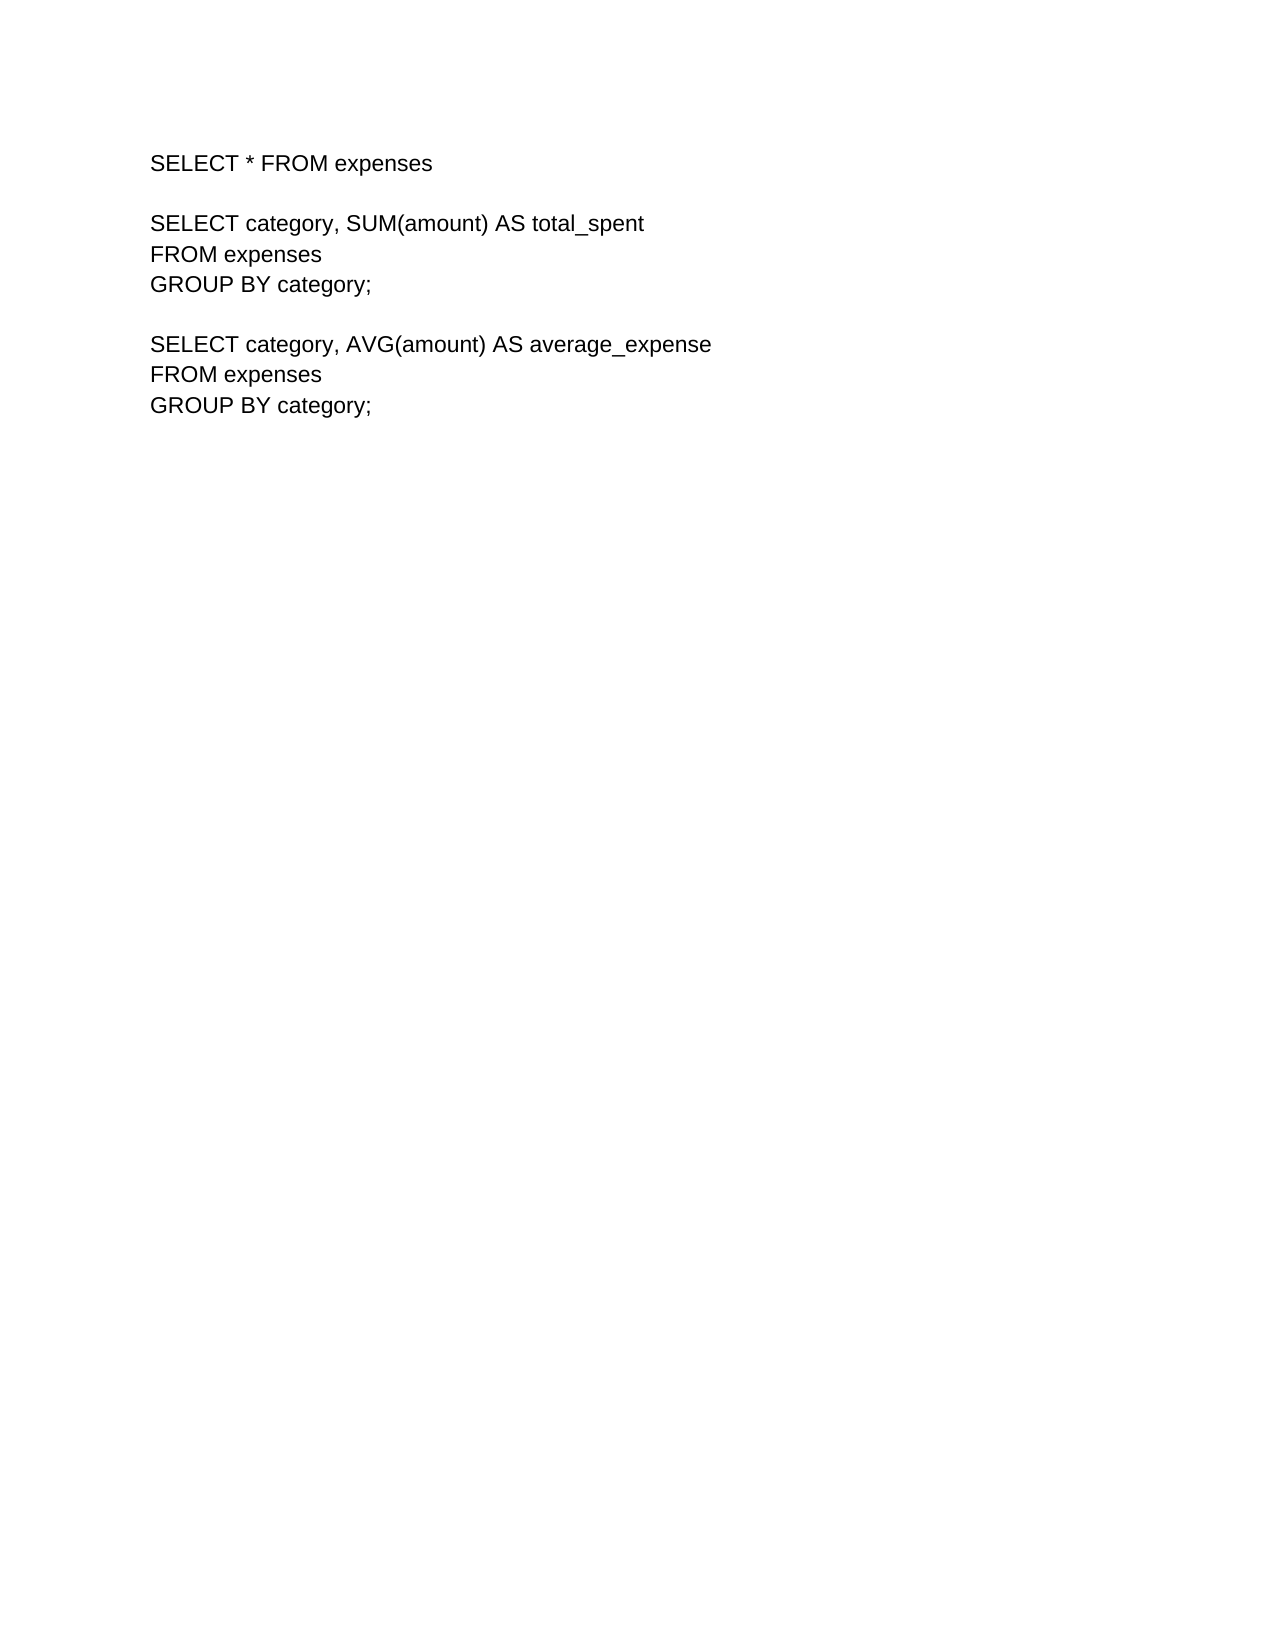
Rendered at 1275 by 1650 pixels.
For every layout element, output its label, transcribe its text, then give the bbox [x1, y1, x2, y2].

text SELECT category, SUM(amount) AS total_spent [150, 210, 1125, 237]
text GROUP BY category; [150, 271, 1125, 297]
text FROM expenses [150, 241, 1125, 267]
text SELECT * FROM expenses [150, 150, 1125, 176]
text SELECT category, AVG(amount) AS average_expense [150, 331, 1125, 358]
text FROM expenses [150, 361, 1125, 388]
text GROUP BY category; [150, 392, 1125, 418]
